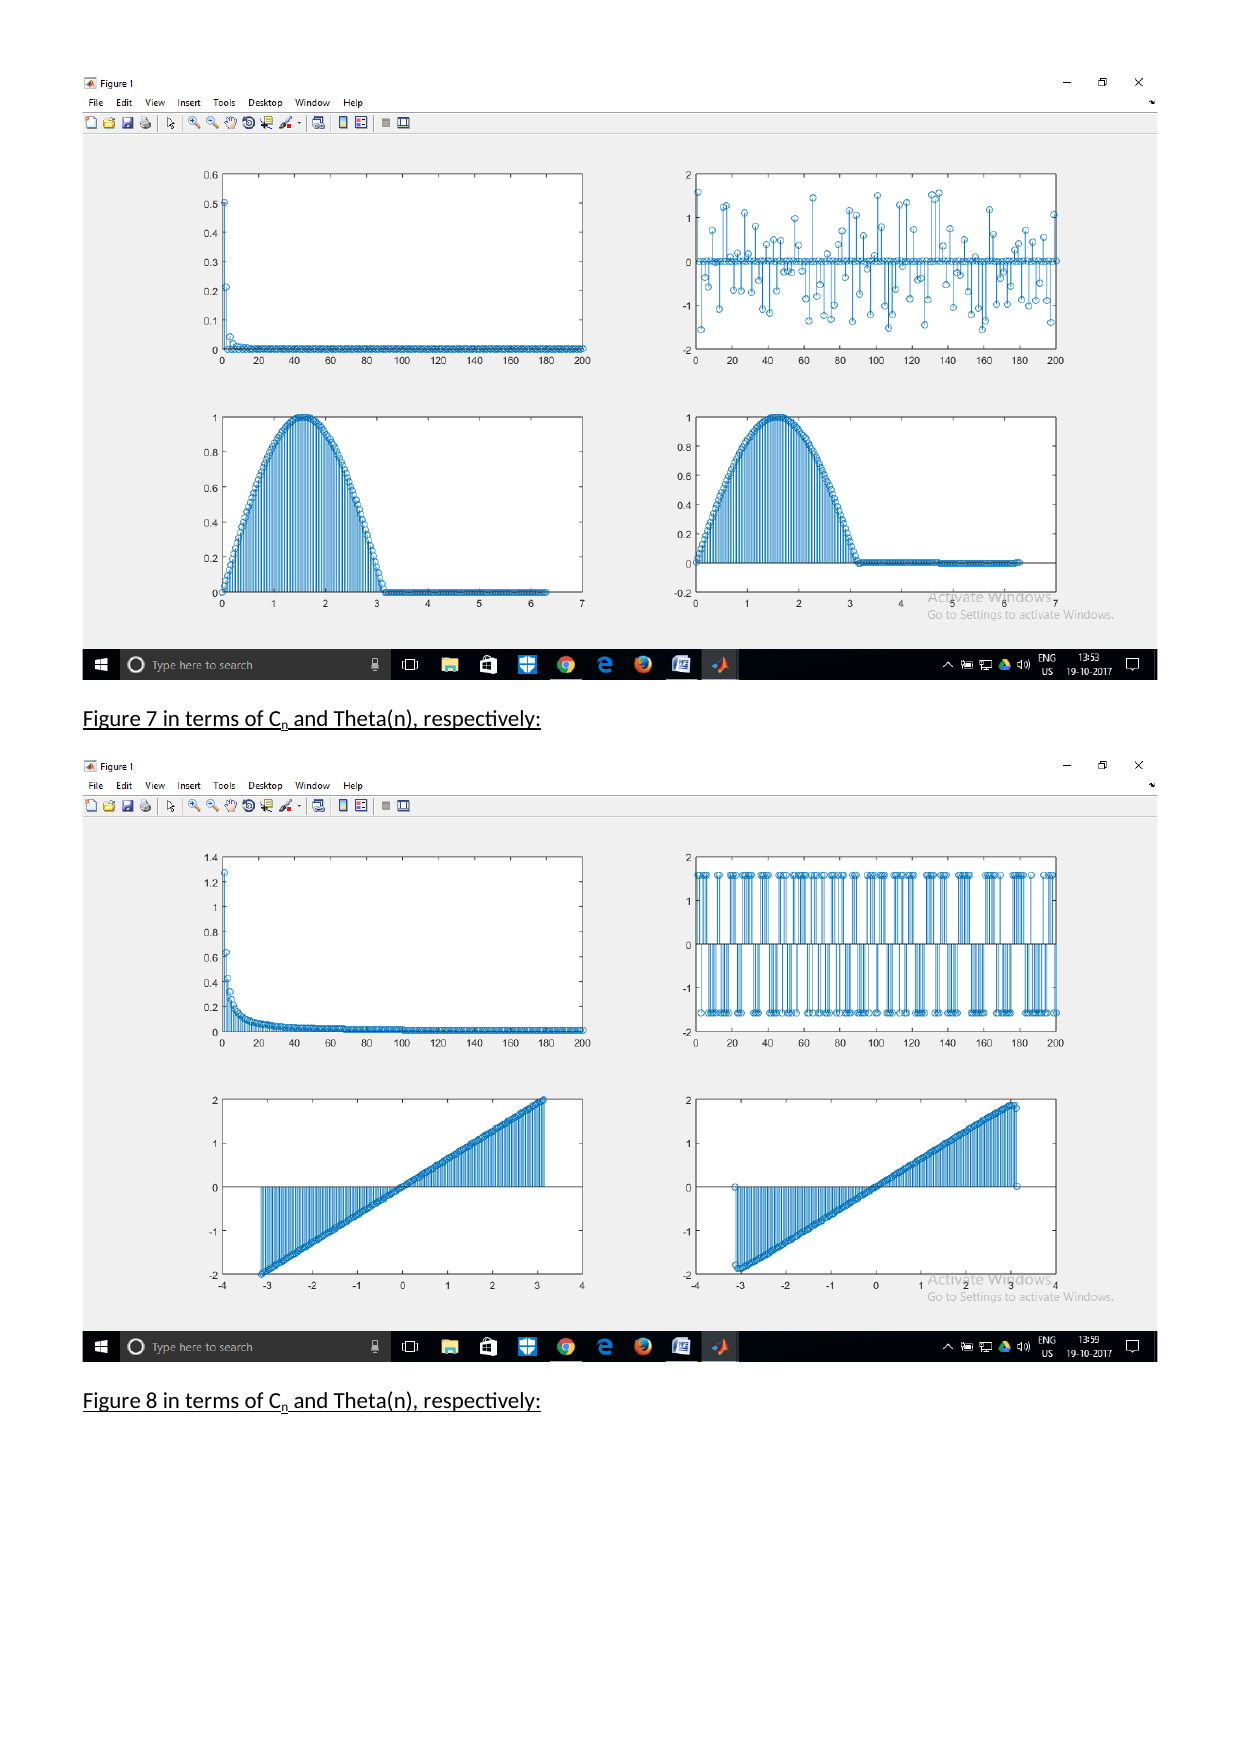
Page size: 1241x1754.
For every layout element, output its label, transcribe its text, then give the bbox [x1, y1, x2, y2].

picture [82, 75, 1158, 680]
text Figure 8 in terms of Cn and Theta(n), respectively: [83, 1387, 1157, 1414]
text Figure 7 in terms of Cn and Theta(n), respectively: [83, 704, 1157, 732]
picture [82, 757, 1158, 1362]
